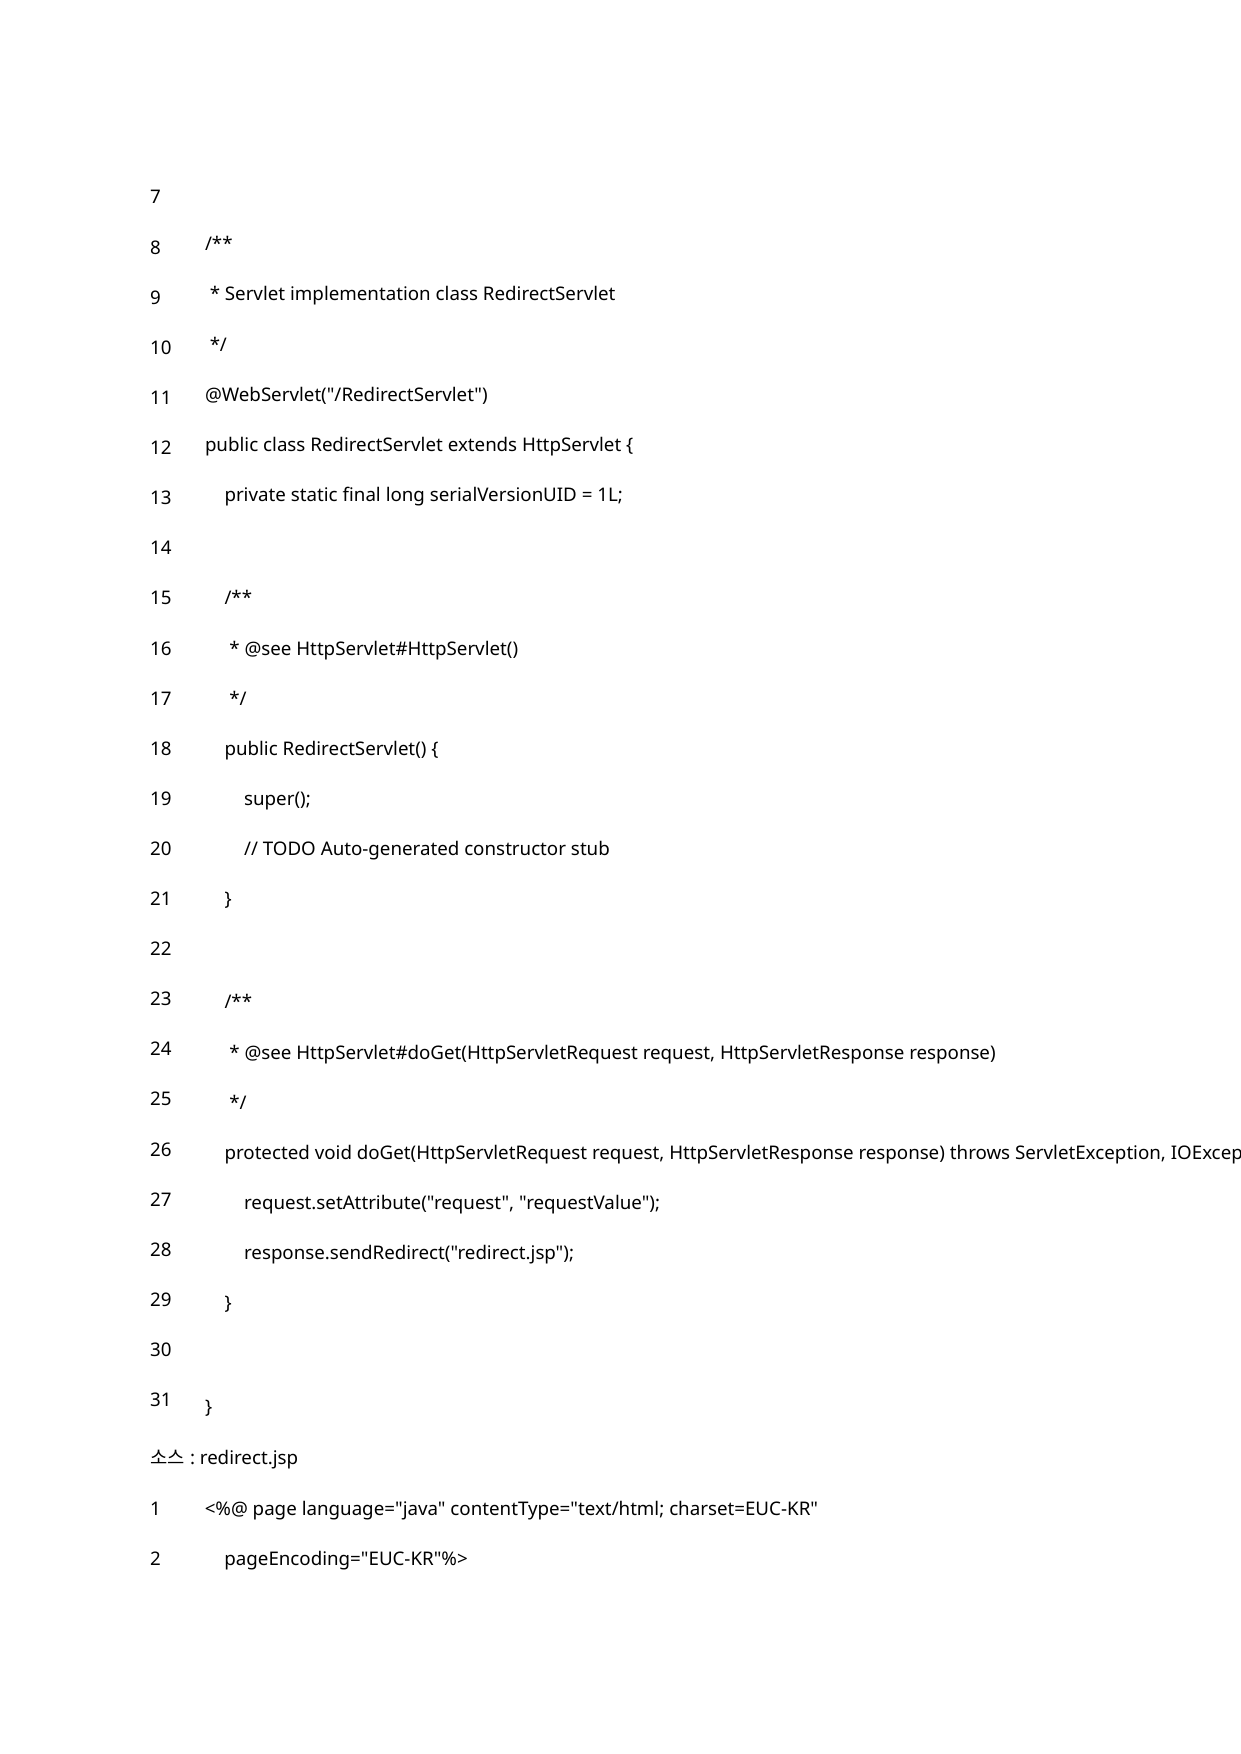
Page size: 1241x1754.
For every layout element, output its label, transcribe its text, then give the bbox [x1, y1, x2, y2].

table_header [205, 1495, 1240, 1595]
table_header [205, 177, 1240, 1443]
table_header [150, 1495, 204, 1595]
text 소스 : redirect.jsp [150, 1443, 1090, 1470]
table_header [150, 177, 205, 1443]
